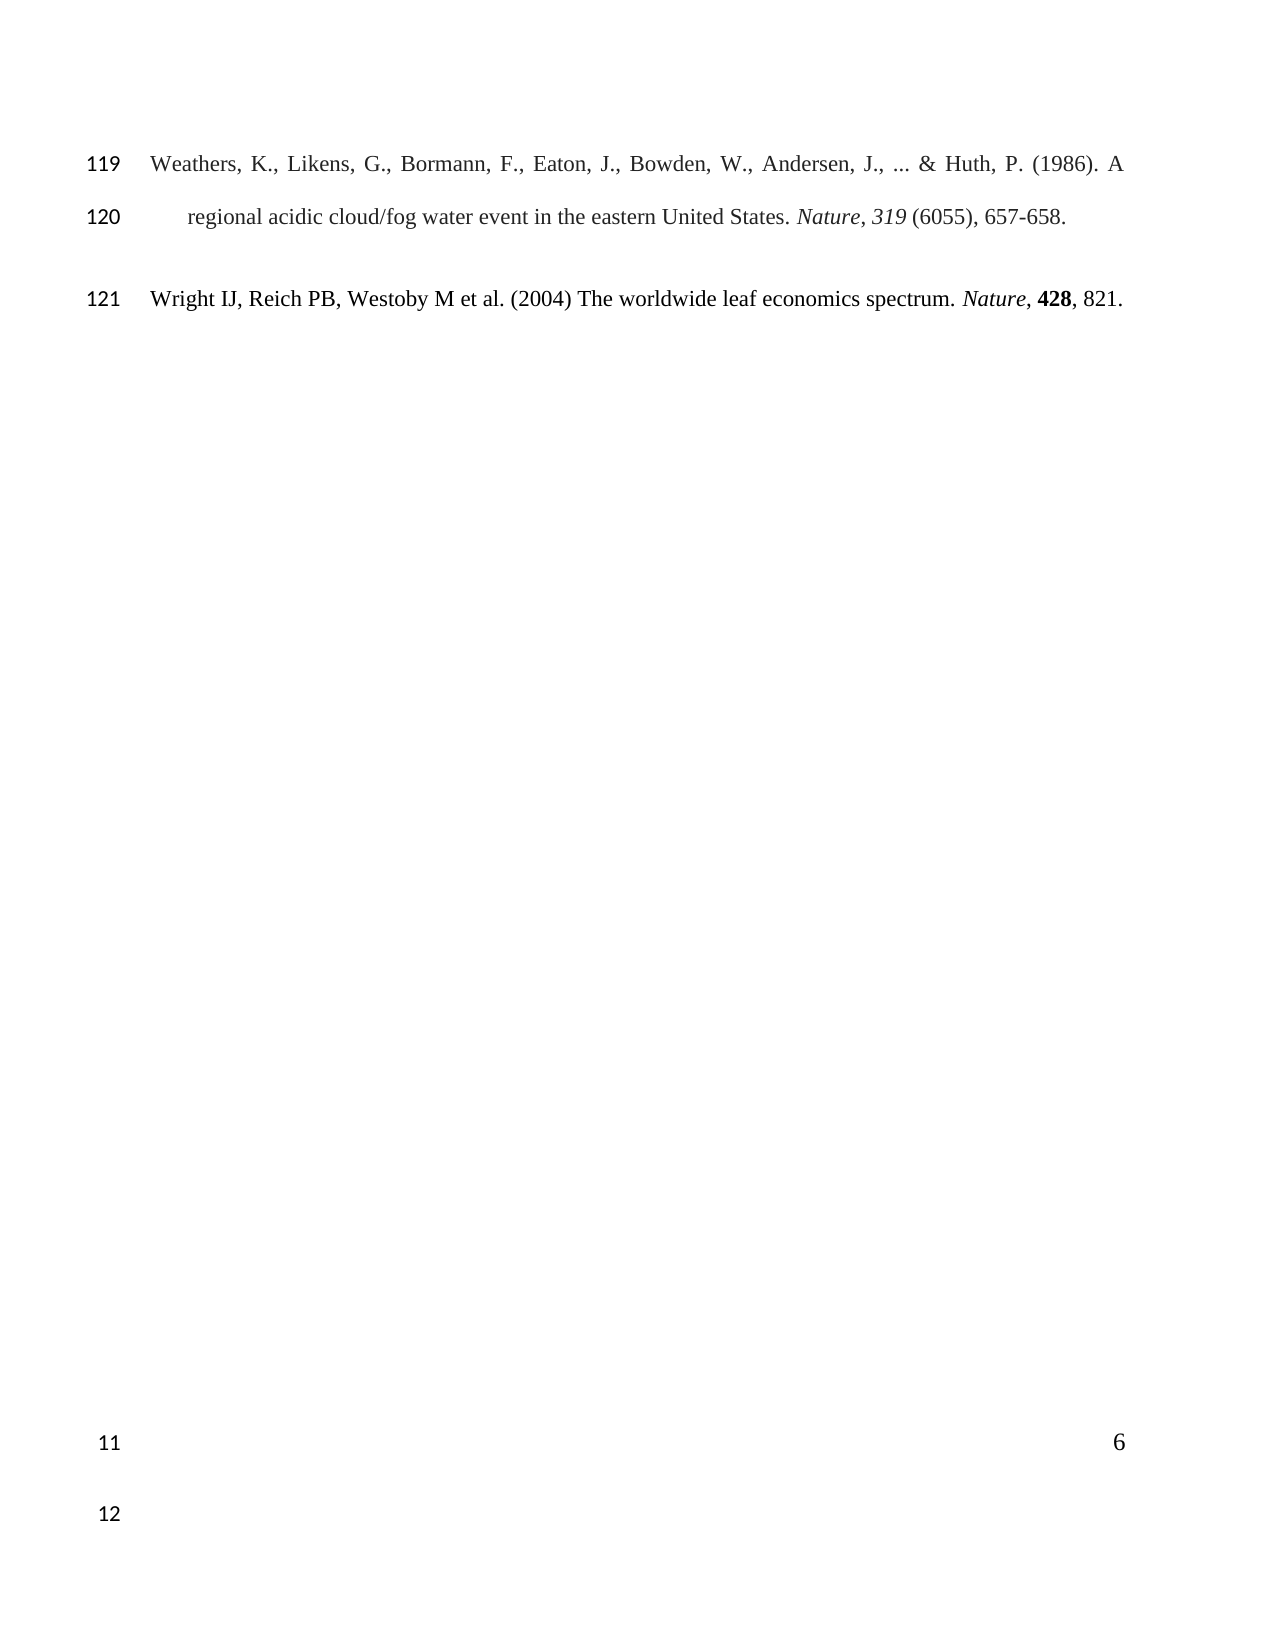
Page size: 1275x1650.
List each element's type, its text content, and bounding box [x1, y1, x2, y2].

text Wright IJ, Reich PB, Westoby M et al. (2004) The worldwide leaf economics spectrum. Nature, 428, 821. [150, 285, 1126, 311]
list Weathers, K., Likens, G., Bormann, F., Eaton, J., Bowden, W., Andersen, J., ... & Huth, P. (1986). A regional acidic cloud/fog water event in the eastern United States. Nature, 319 (6055), 657-658. [150, 177, 1126, 229]
